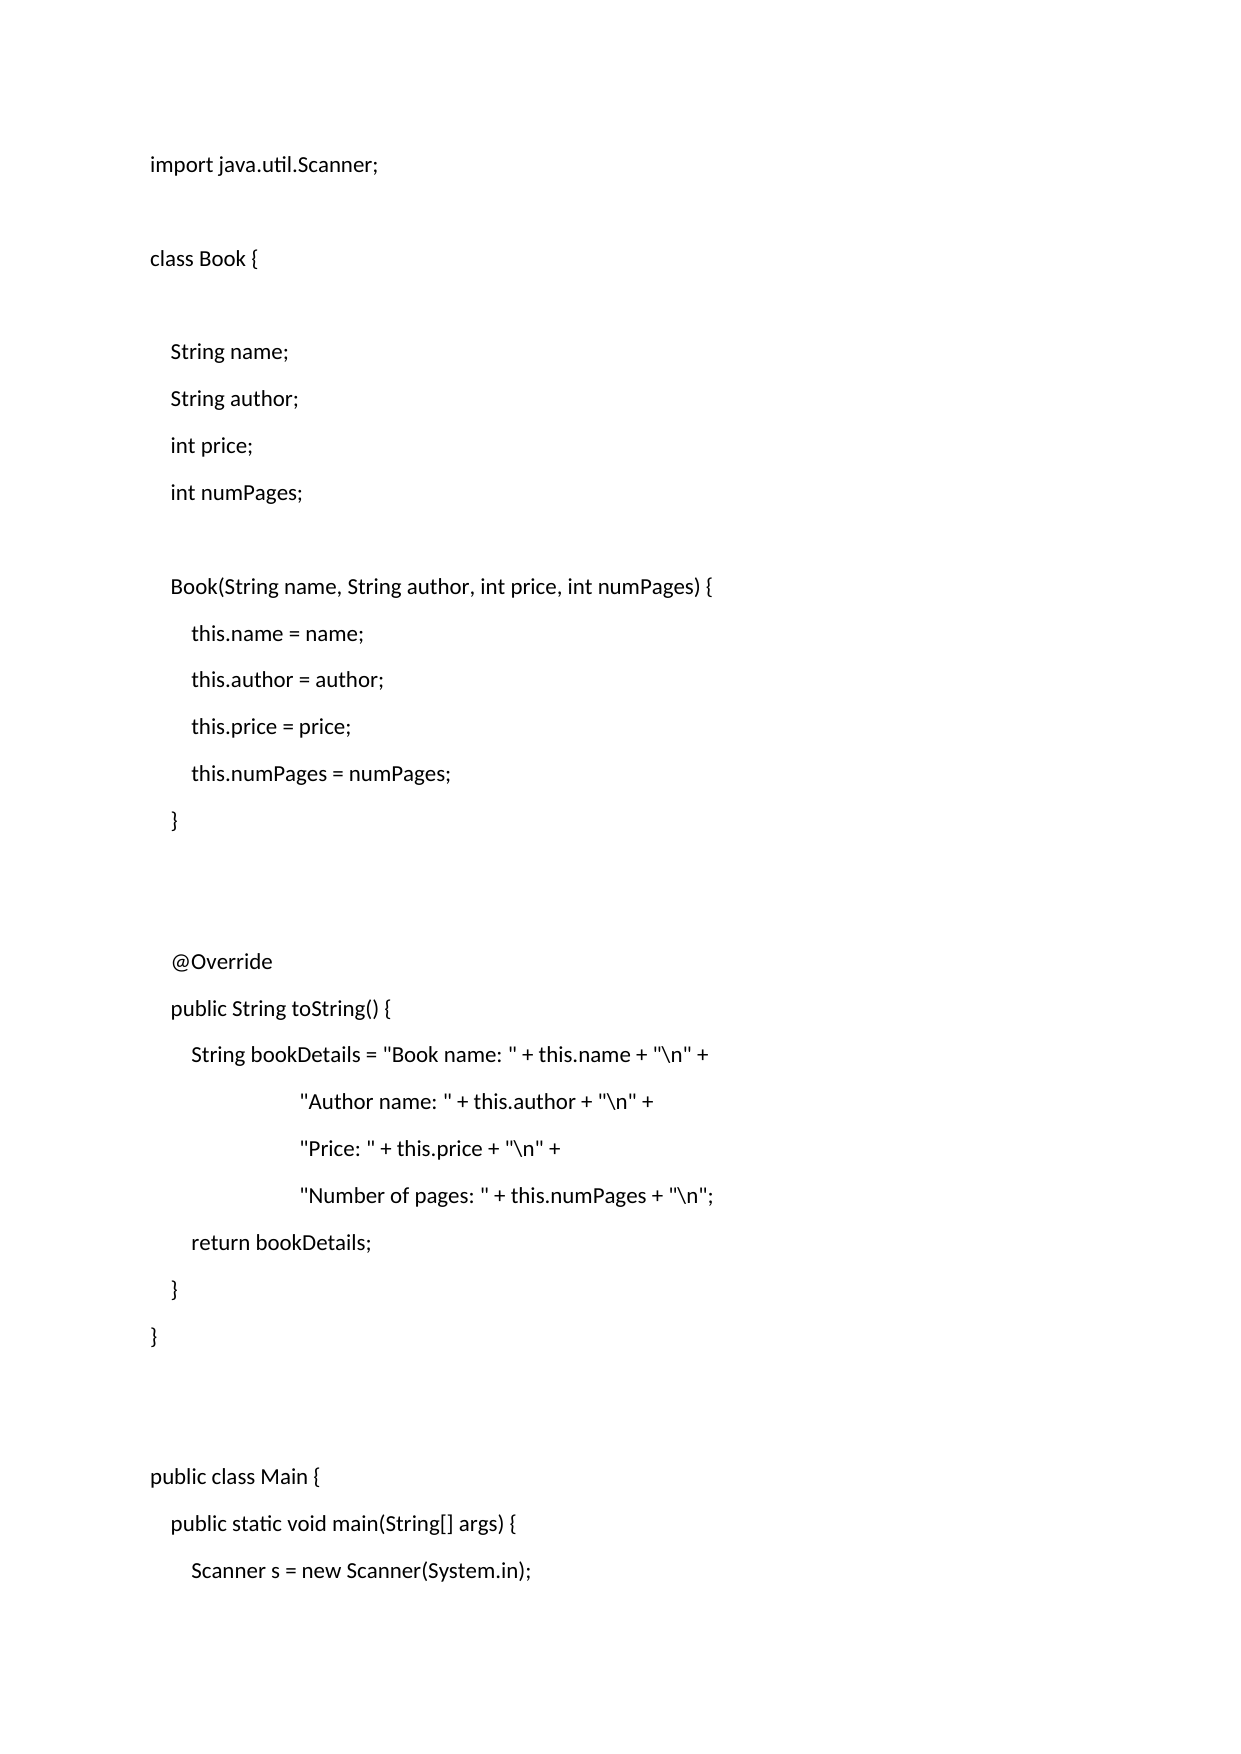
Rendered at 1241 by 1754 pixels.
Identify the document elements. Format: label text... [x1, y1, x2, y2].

text int price; [150, 431, 1090, 459]
text Book(String name, String author, int price, int numPages) { [150, 572, 1090, 600]
text @Override [150, 947, 1090, 975]
text this.price = price; [150, 712, 1090, 741]
text } [150, 1275, 1090, 1303]
text this.author = author; [150, 666, 1090, 694]
text public String toString() { [150, 994, 1090, 1022]
text this.numPages = numPages; [150, 759, 1090, 787]
text Scanner s = new Scanner(System.in); [150, 1556, 1090, 1584]
text import java.util.Scanner; [150, 150, 1090, 178]
text } [150, 806, 1090, 834]
text this.name = name; [150, 619, 1090, 647]
text "Price: " + this.price + "\n" + [150, 1134, 1090, 1162]
text "Number of pages: " + this.numPages + "\n"; [150, 1181, 1090, 1209]
text public static void main(String[] args) { [150, 1509, 1090, 1537]
text String author; [150, 384, 1090, 412]
text return bookDetails; [150, 1228, 1090, 1256]
text public class Main { [150, 1462, 1090, 1491]
text class Book { [150, 244, 1090, 272]
text String name; [150, 337, 1090, 366]
text String bookDetails = "Book name: " + this.name + "\n" + [150, 1041, 1090, 1069]
text int numPages; [150, 478, 1090, 506]
text "Author name: " + this.author + "\n" + [150, 1087, 1090, 1116]
text } [150, 1322, 1090, 1350]
